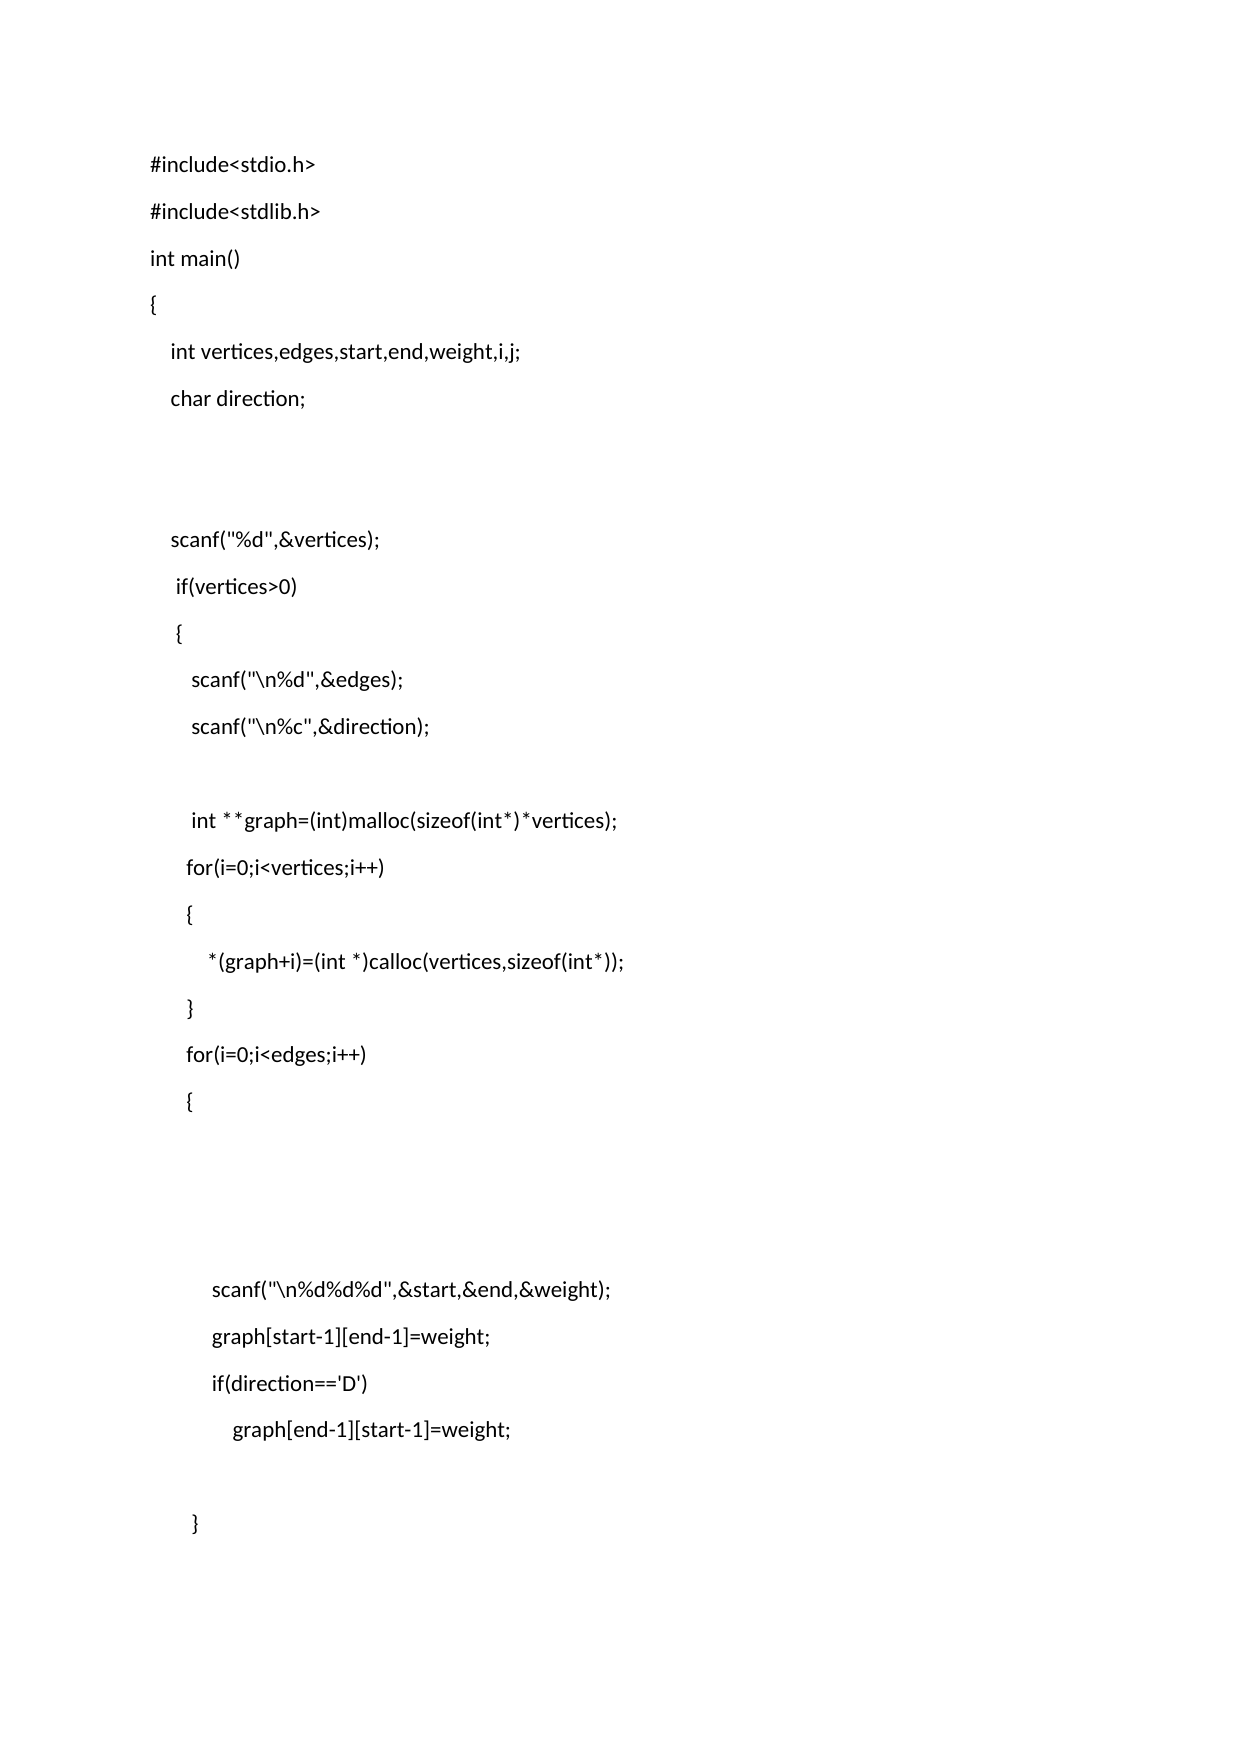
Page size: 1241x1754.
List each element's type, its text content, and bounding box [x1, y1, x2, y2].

text scanf("\n%c",&direction); [150, 712, 1090, 741]
text #include<stdlib.h> [150, 197, 1090, 225]
text graph[end-1][start-1]=weight; [150, 1416, 1090, 1444]
text { [150, 1087, 1090, 1116]
text int **graph=(int)malloc(sizeof(int*)*vertices); [150, 806, 1090, 834]
text int main() [150, 244, 1090, 272]
text } [150, 1509, 1090, 1537]
text graph[start-1][end-1]=weight; [150, 1322, 1090, 1350]
text if(direction=='D') [150, 1369, 1090, 1397]
text scanf("%d",&vertices); [150, 525, 1090, 553]
text } [150, 994, 1090, 1022]
text { [150, 900, 1090, 928]
text scanf("\n%d",&edges); [150, 666, 1090, 694]
text *(graph+i)=(int *)calloc(vertices,sizeof(int*)); [150, 947, 1090, 975]
text scanf("\n%d%d%d",&start,&end,&weight); [150, 1275, 1090, 1303]
text { [150, 619, 1090, 647]
text int vertices,edges,start,end,weight,i,j; [150, 337, 1090, 366]
text char direction; [150, 384, 1090, 412]
text for(i=0;i<vertices;i++) [150, 853, 1090, 881]
text { [150, 291, 1090, 319]
text if(vertices>0) [150, 572, 1090, 600]
text #include<stdio.h> [150, 150, 1090, 178]
text for(i=0;i<edges;i++) [150, 1041, 1090, 1069]
